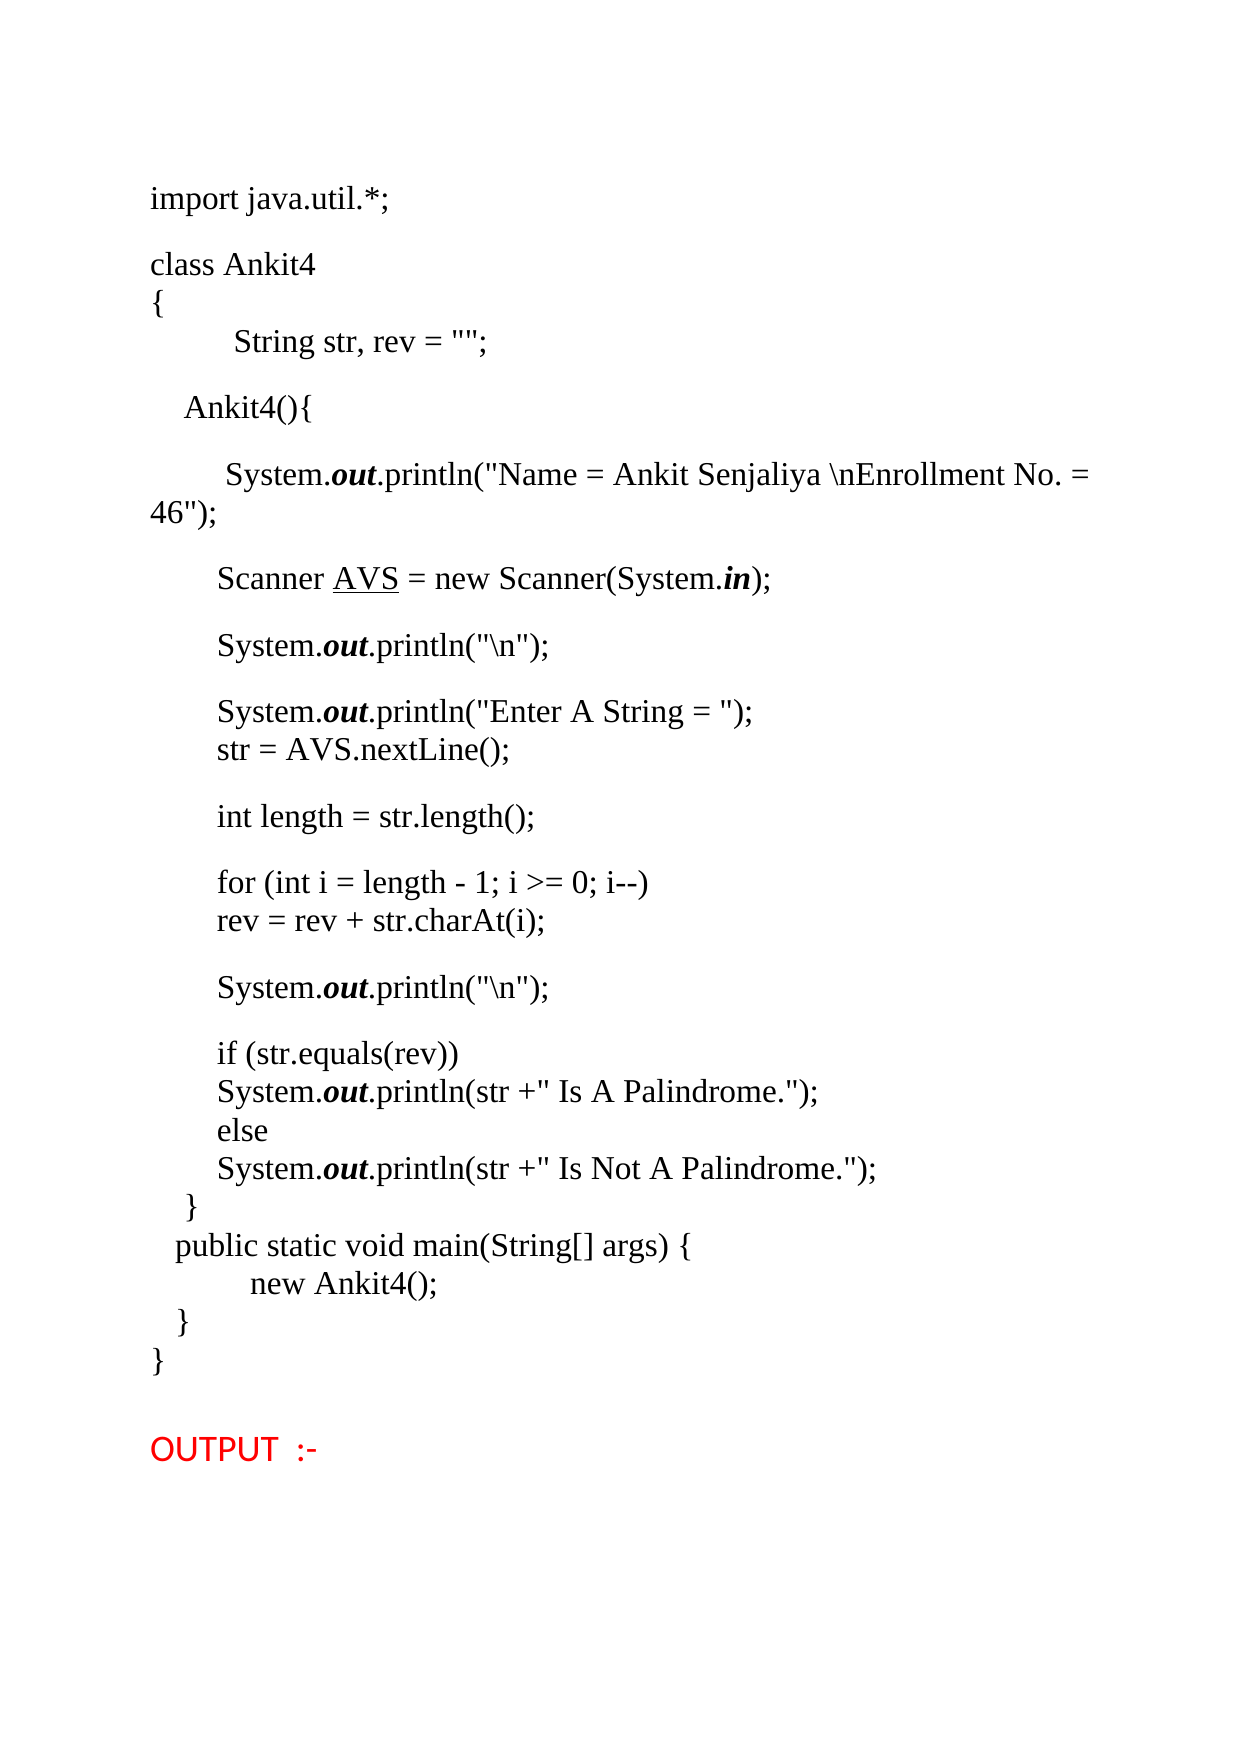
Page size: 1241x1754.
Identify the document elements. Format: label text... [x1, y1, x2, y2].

text new Ankit4(); [150, 1263, 1090, 1302]
text OUTPUT :- [150, 1425, 1090, 1471]
text System.out.println("\n"); [150, 625, 1090, 663]
text String str, rev = ""; [150, 321, 1090, 359]
text System.out.println("Name = Ankit Senjaliya \nEnrollment No. = 46"); [150, 454, 1090, 530]
text } [150, 1340, 1090, 1378]
text if (str.equals(rev)) [150, 1033, 1090, 1072]
text System.out.println("\n"); [150, 967, 1090, 1005]
text class Ankit4 [150, 244, 1090, 283]
text for (int i = length - 1; i >= 0; i--) [150, 862, 1090, 901]
text int length = str.length(); [150, 796, 1090, 834]
text Scanner AVS = new Scanner(System.in); [150, 558, 1090, 597]
text str = AVS.nextLine(); [150, 729, 1090, 768]
text } [150, 1187, 1090, 1225]
text else [150, 1110, 1090, 1148]
text System.out.println("Enter A String = "); [150, 691, 1090, 729]
text System.out.println(str +" Is A Palindrome."); [150, 1072, 1090, 1110]
text System.out.println(str +" Is Not A Palindrome."); [150, 1148, 1090, 1187]
text } [150, 1302, 1090, 1340]
text import java.util.*; [150, 178, 1090, 216]
text { [150, 283, 1090, 321]
text public static void main(String[] args) { [150, 1225, 1090, 1263]
text rev = rev + str.charAt(i); [150, 901, 1090, 939]
text Ankit4(){ [150, 387, 1090, 426]
